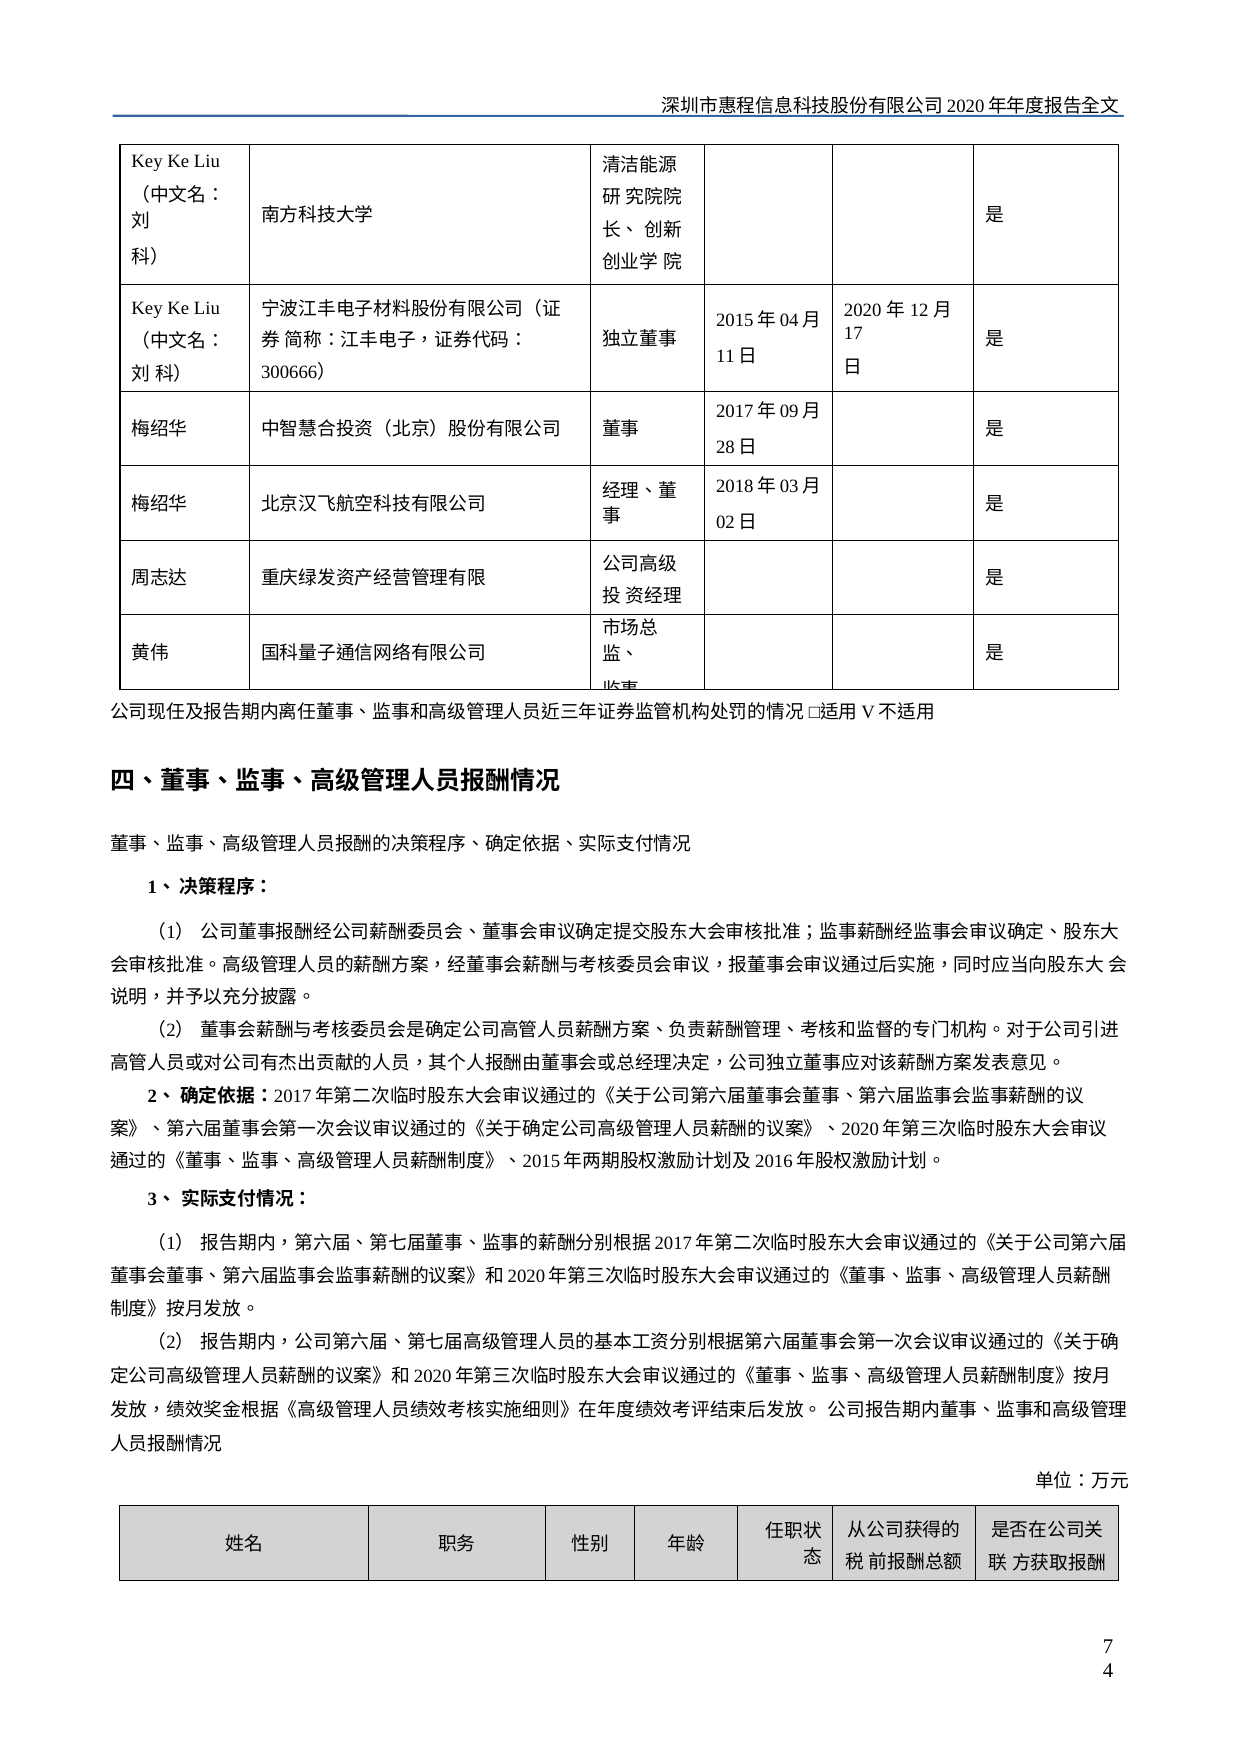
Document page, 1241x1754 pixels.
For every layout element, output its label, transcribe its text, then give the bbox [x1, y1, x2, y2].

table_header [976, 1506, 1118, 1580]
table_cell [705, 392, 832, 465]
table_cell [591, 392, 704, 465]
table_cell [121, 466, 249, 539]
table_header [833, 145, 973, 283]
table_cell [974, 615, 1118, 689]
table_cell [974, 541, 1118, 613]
text 单位：万元 [110, 1461, 1128, 1494]
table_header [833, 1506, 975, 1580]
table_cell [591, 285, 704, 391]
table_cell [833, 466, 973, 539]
text 公司现任及报告期内离任董事、监事和高级管理人员近三年证券监管机构处罚的情况 □适用V不适用 [110, 690, 1128, 726]
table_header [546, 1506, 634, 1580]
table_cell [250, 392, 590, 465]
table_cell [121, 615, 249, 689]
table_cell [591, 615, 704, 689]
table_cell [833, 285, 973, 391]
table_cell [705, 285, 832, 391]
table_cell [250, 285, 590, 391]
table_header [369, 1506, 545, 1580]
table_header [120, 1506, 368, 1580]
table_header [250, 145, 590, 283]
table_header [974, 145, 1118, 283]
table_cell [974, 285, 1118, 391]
text 2、 确定依据：2017年第二次临时股东大会审议通过的《关于公司第六届董事会董事、第六届监事会监事薪酬的议 案》、第六届董事会第一次会议审议通过的《关于确定公司高级管理人员薪酬的议案》、2020年第三次临时股东大会审议 通过的《董事、监事、高级管理人员薪酬制度》、2015年两期股权激励计划及2016年股权激励计划。 [110, 1076, 1128, 1174]
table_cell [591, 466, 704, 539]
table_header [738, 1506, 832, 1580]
text 1、 决策程序： [110, 874, 1128, 899]
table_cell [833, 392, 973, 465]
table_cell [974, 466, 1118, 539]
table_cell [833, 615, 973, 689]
text （1） 公司董事报酬经公司薪酬委员会、董事会审议确定提交股东大会审核批准；监事薪酬经监事会审议确定、股东大 会审核批准。高级管理人员的薪酬方案，经董事会薪酬与考核委员会审议，报董事会审议通过后实施，同时应当向股东大 会说明，并予以充分披露。 [110, 912, 1128, 1010]
text 四、董事、监事、高级管理人员报酬情况 [110, 763, 1128, 797]
text （2） 董事会薪酬与考核委员会是确定公司高管人员薪酬方案、负责薪酬管理、考核和监督的专门机构。对于公司引进 高管人员或对公司有杰出贡献的人员，其个人报酬由董事会或总经理决定，公司独立董事应对该薪酬方案发表意见。 [110, 1010, 1128, 1076]
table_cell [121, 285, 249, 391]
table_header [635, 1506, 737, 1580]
text （2） 报告期内，公司第六届、第七届高级管理人员的基本工资分别根据第六届董事会第一次会议审议通过的《关于确 定公司高级管理人员薪酬的议案》和2020年第三次临时股东大会审议通过的《董事、监事、高级管理人员薪酬制度》按月 发放，绩效奖金根据《高级管理人员绩效考核实施细则》在年度绩效考评结束后发放。 公司报告期内董事、监事和高级管理人员报酬情况 [110, 1321, 1128, 1457]
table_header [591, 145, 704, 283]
text 董事、监事、高级管理人员报酬的决策程序、确定依据、实际支付情况 [110, 824, 1128, 857]
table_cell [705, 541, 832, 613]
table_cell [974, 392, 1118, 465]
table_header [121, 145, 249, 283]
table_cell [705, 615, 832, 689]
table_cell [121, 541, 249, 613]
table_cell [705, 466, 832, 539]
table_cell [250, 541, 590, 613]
text （1） 报告期内，第六届、第七届董事、监事的薪酬分别根据2017年第二次临时股东大会审议通过的《关于公司第六届 董事会董事、第六届监事会监事薪酬的议案》和2020年第三次临时股东大会审议通过的《董事、监事、高级管理人员薪酬 制度》按月发放。 [110, 1223, 1128, 1321]
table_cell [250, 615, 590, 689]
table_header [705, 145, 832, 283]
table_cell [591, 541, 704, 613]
text 3、 实际支付情况： [110, 1185, 1128, 1210]
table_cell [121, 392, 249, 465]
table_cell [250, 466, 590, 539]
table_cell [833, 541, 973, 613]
